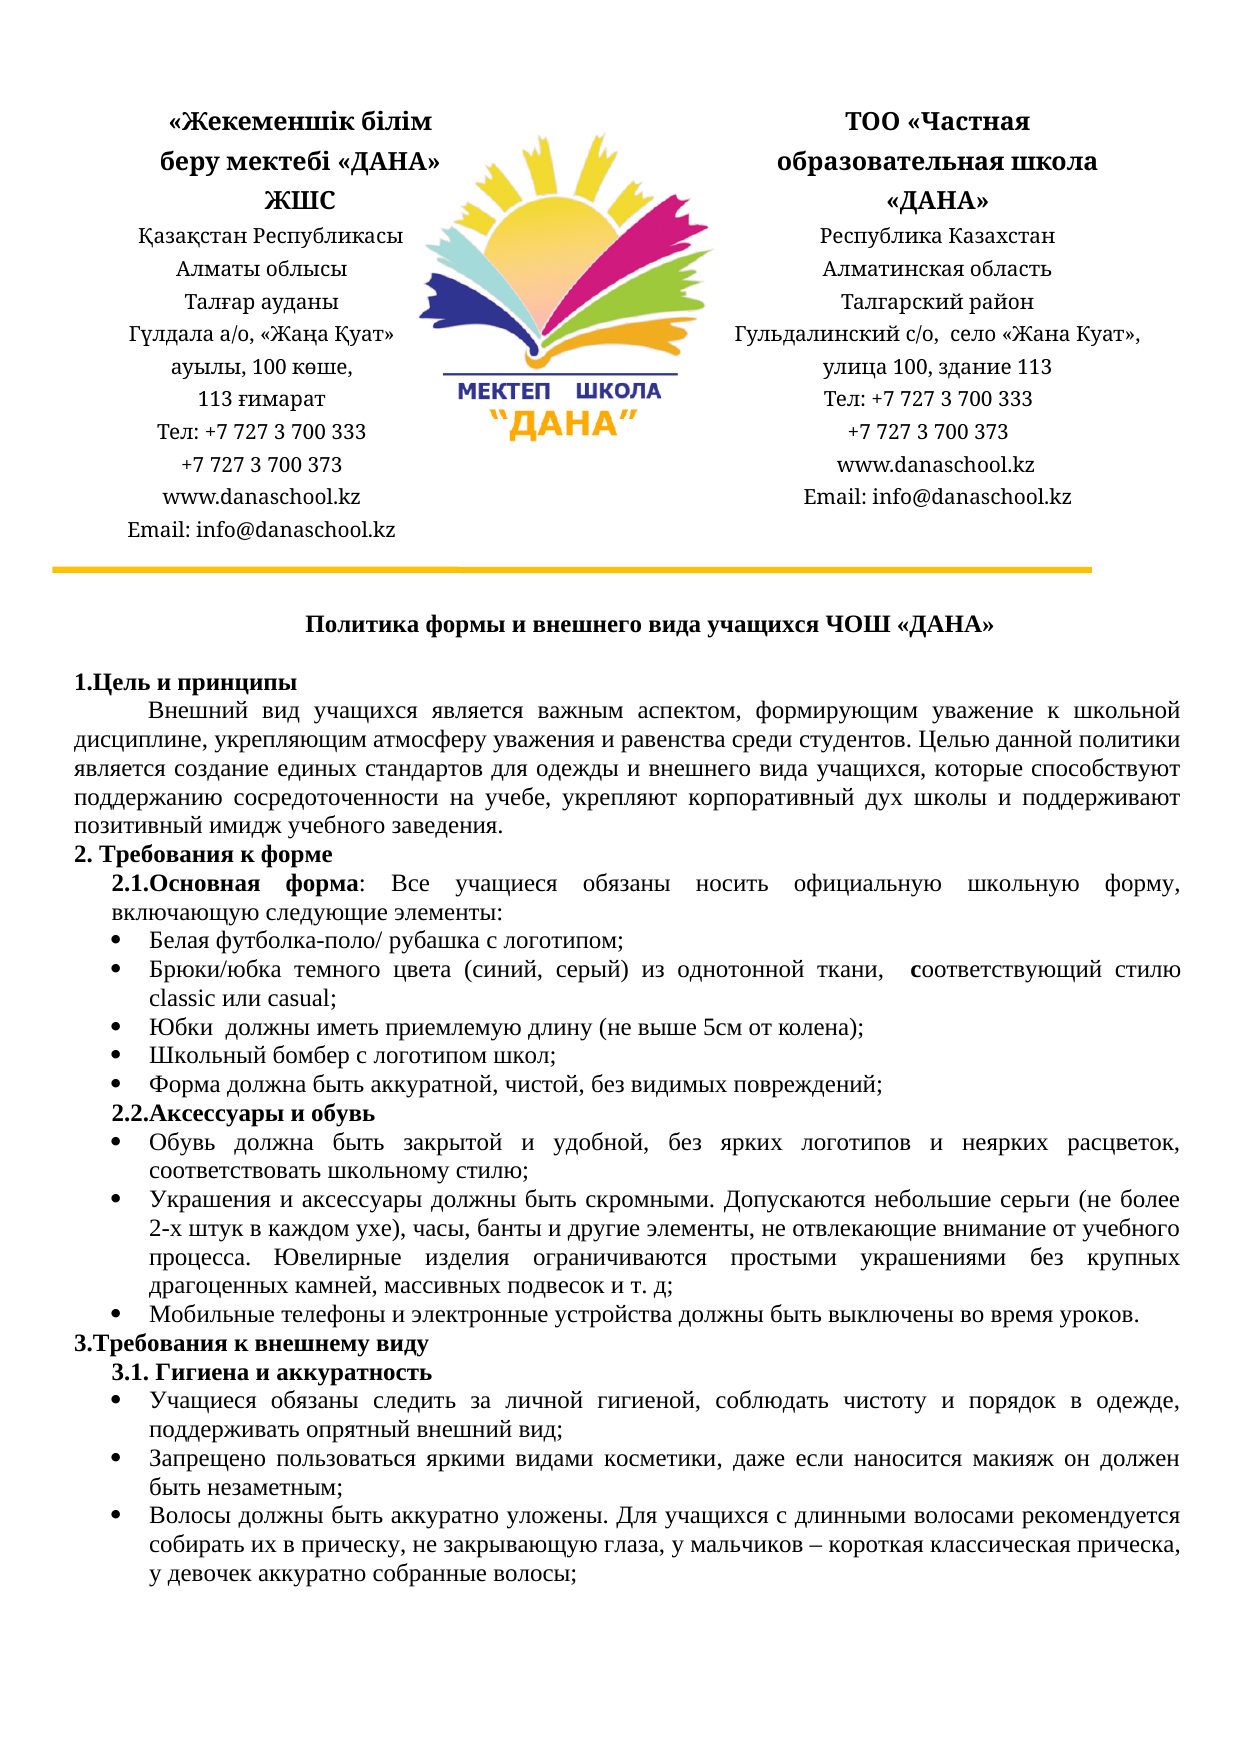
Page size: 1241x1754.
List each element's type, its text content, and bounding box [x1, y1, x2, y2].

text 1.Цель и принципы [74, 667, 1181, 695]
text Политика формы и внешнего вида учащихся ЧОШ «ДАНА» [74, 609, 1181, 637]
list Мобильные телефоны и электронные устройства должны быть выключены во время уроков. [111, 1299, 1181, 1328]
text 3.1. Гигиена и аккуратность [74, 1357, 1181, 1385]
list Школьный бомбер с логотипом школ; [111, 1040, 1181, 1069]
list Волосы должны быть аккуратно уложены. Для учащихся с длинными волосами рекомендуется собирать их в прическу, не закрывающую глаза, у мальчиков – короткая классическая прическа, у девочек аккуратно собранные волосы; [111, 1500, 1181, 1587]
list Юбки должны иметь приемлемую длину (не выше 5см от колена); [111, 1012, 1181, 1040]
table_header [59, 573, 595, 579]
text 3.Требования к внешнему виду [74, 1328, 1181, 1357]
table_header ТОО «Частная образовательная школа «ДАНА» Республика Казахстан Алматинская область Талгарский район Гульдалинский с/о, село «Жана Куат», улица 100, здание 113 Тел: +7 727 3 700 333 +7 727 3 700 373 www.danaschool.kz Email: info@danaschool.kz [595, 104, 1152, 579]
list 2.1.Основная форма: Все учащиеся обязаны носить официальную школьную форму, включающую следующие элементы: [111, 868, 1181, 925]
list Форма должна быть аккуратной, чистой, без видимых повреждений; [111, 1069, 1181, 1098]
list Обувь должна быть закрытой и удобной, без ярких логотипов и неярких расцветок, соответствовать школьному стилю; [111, 1127, 1181, 1184]
list Учащиеся обязаны следить за личной гигиеной, соблюдать чистоту и порядок в одежде, поддерживать опрятный внешний вид; [111, 1385, 1181, 1443]
text 2. Требования к форме [74, 839, 1181, 868]
list 2.2.Аксессуары и обувь [111, 1098, 1181, 1127]
text Внешний вид учащихся является важным аспектом, формирующим уважение к школьной дисциплине, укрепляющим атмосферу уважения и равенства среди студентов. Целью данной политики является создание единых стандартов для одежды и внешнего вида учащихся, которые способствуют поддержанию сосредоточенности на учебе, укрепляют корпоративный дух школы и поддерживают позитивный имидж учебного заведения. [74, 695, 1181, 839]
table_header «Жекеменшік білім беру мектебі «ДАНА» ЖШС Қазақстан Республикасы Алматы облысы Талғар ауданы Гүлдала а/о, «Жаңа Қуат» ауылы, 100 көше, 113 ғимарат Тел: +7 727 3 700 333 +7 727 3 700 373 www.danaschool.kz Email: info@danaschool.kz [59, 104, 595, 566]
list Белая футболка-поло/ рубашка с логотипом; [111, 925, 1181, 954]
list Брюки/юбка темного цвета (синий, серый) из однотонной ткани, cоответствующий стилю classic или casual; [111, 954, 1181, 1012]
list Украшения и аксессуары должны быть скромными. Допускаются небольшие серьги (не более 2-х штук в каждом ухе), часы, банты и другие элементы, не отвлекающие внимание от учебного процесса. Ювелирные изделия ограничиваются простыми украшениями без крупных драгоценных камней, массивных подвесок и т. д; [111, 1184, 1181, 1299]
picture [403, 124, 723, 450]
list Запрещено пользоваться яркими видами косметики, даже если наносится макияж он должен быть незаметным; [111, 1443, 1181, 1500]
